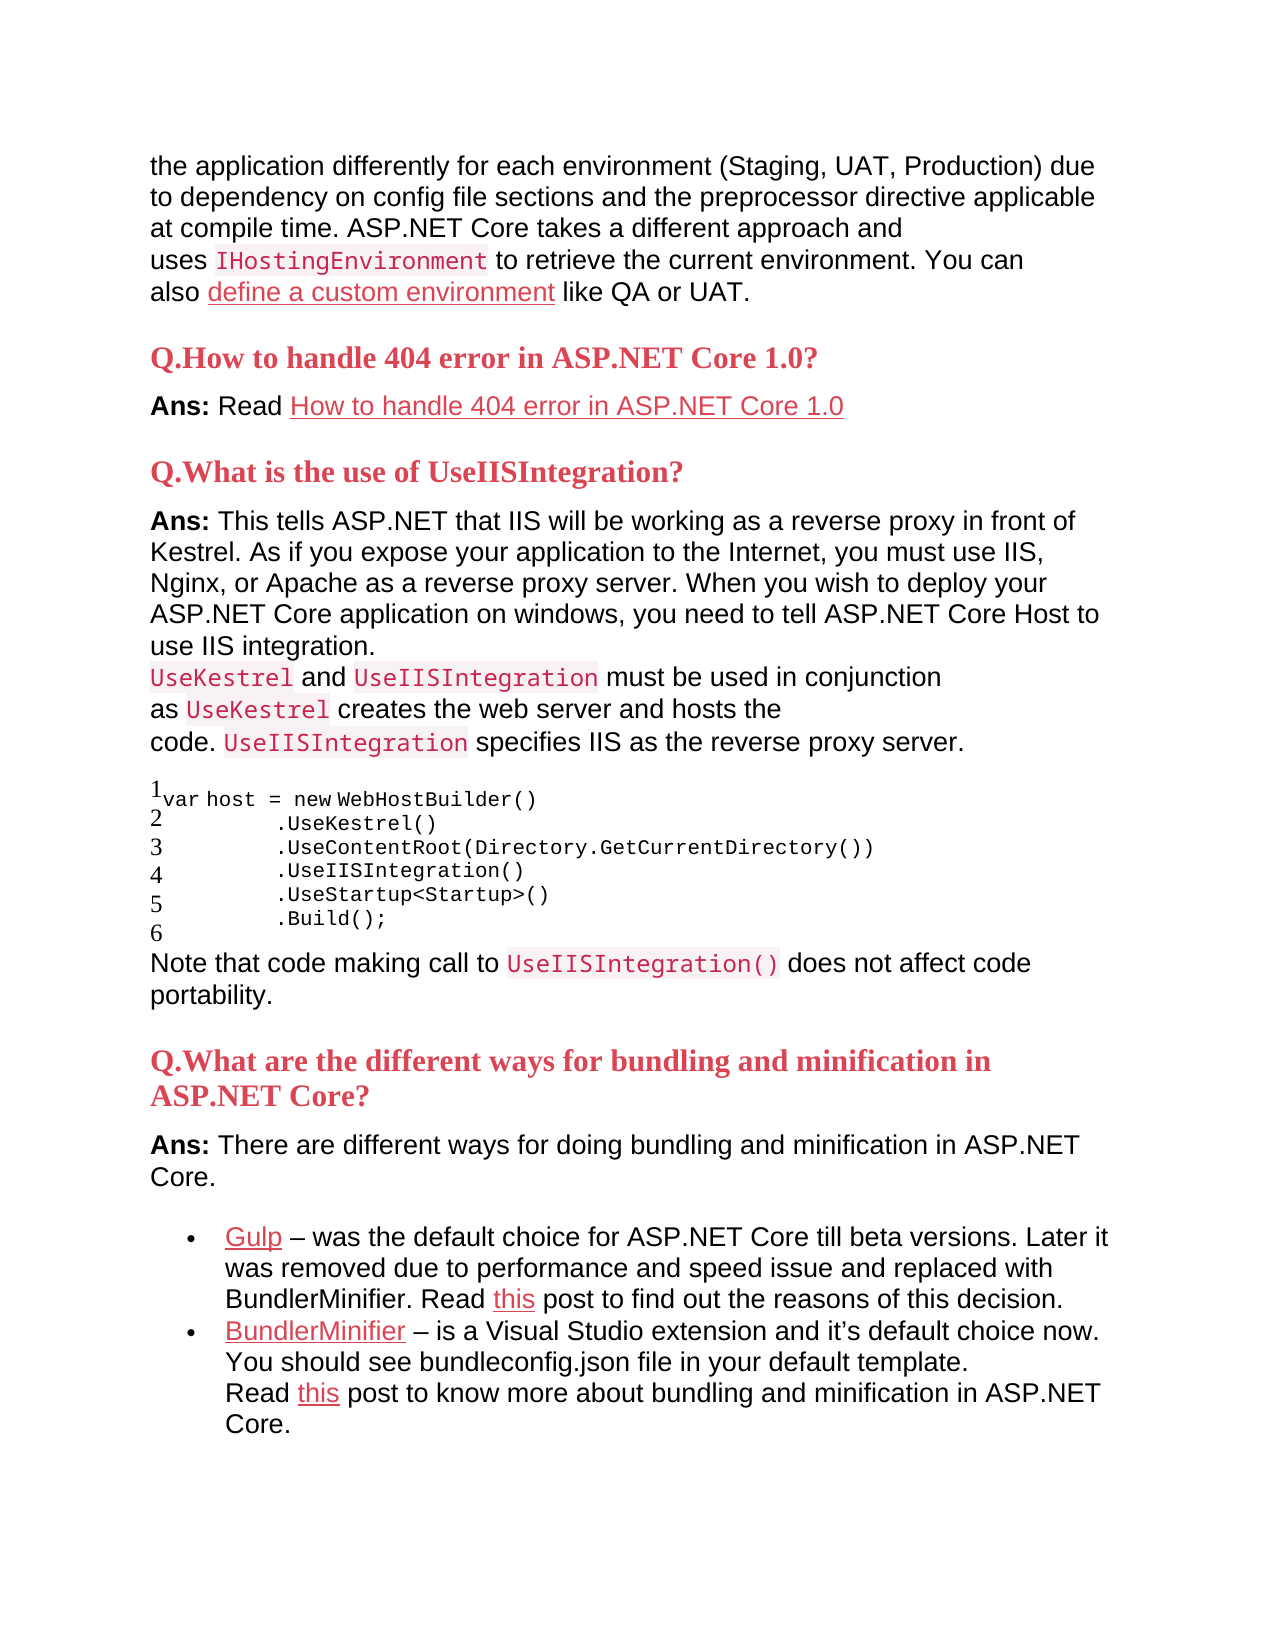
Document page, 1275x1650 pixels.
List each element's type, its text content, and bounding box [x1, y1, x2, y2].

text Note that code making call to UseIISIntegration() does not affect code portability. [150, 947, 1125, 1011]
text Q.How to handle 404 error in ASP.NET Core 1.0? [150, 339, 1125, 375]
list BundlerMinifier – is a Visual Studio extension and it’s default choice now. You should see bundleconfig.json file in your default template. Read this post to know more about bundling and minification in ASP.NET Core. [187, 1315, 1125, 1440]
table_header var host = new WebHostBuilder() .UseKestrel() .UseContentRoot(Directory.GetCurrentDirectory()) .UseIISIntegration() .UseStartup<Startup>() .Build(); [163, 774, 1275, 947]
list Gulp – was the default choice for ASP.NET Core till beta versions. Later it was removed due to performance and speed issue and replaced with BundlerMinifier. Read this post to find out the reasons of this decision. [187, 1221, 1125, 1315]
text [150, 150, 1125, 308]
text Ans: This tells ASP.NET that IIS will be working as a reverse proxy in front of Kestrel. As if you expose your application to the Internet, you must use IIS, Nginx, or Apache as a reverse proxy server. When you wish to deploy your ASP.NET Core application on windows, you need to tell ASP.NET Core Host to use IIS integration. UseKestrel and UseIISIntegration must be used in conjunction as UseKestrel creates the web server and hosts the code. UseIISIntegration specifies IIS as the reverse proxy server. [150, 504, 1125, 758]
text Q.What is the use of UseIISIntegration? [150, 453, 1125, 489]
text Ans: Read How to handle 404 error in ASP.NET Core 1.0 [150, 390, 1125, 422]
text Q.What are the different ways for bundling and minification in ASP.NET Core? [150, 1042, 1125, 1114]
text Ans: There are different ways for doing bundling and minification in ASP.NET Core. [150, 1129, 1125, 1192]
